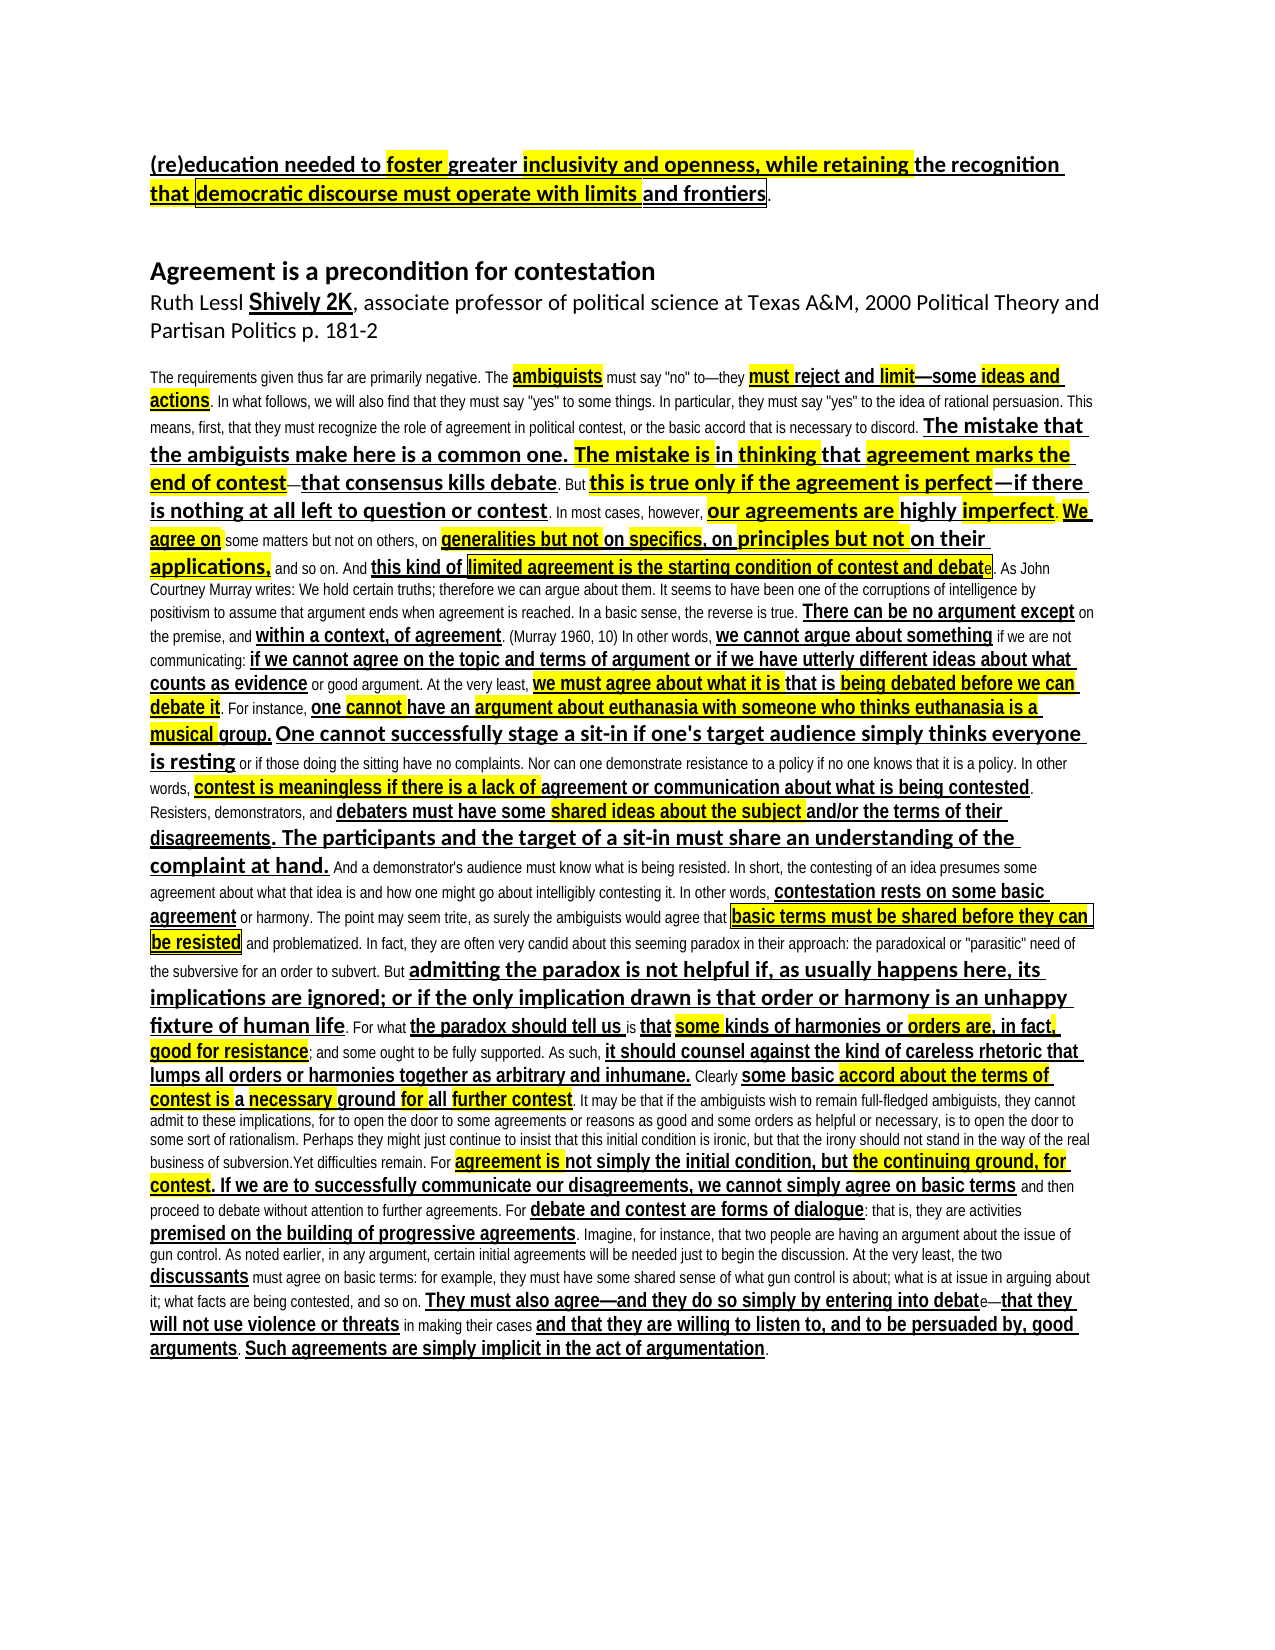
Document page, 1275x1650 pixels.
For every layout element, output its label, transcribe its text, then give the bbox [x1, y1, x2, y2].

text Ruth Lessl Shively 2K, associate professor of political science at Texas A&M, 2000 Political Theory and Partisan Politics p. 181-2 [150, 287, 1125, 344]
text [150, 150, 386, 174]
subtitle Agreement is a precondition for contestation [150, 254, 1125, 287]
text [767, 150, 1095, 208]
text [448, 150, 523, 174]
text The requirements given thus far are primarily negative. The ambiguists must say "no" to—they must reject and limit—some ideas and actions. In what follows, we will also find that they must say "yes" to some things. In particular, they must say "yes" to the idea of rational persuasion. This means, first, that they must recognize the role of agreement in political contest, or the basic accord that is necessary to discord. The mistake that the ambiguists make here is a common one. The mistake is in thinking that agreement marks the end of contest—that consensus kills debate. But this is true only if the agreement is perfect—if there is nothing at all left to question or contest. In most cases, however, our agreements are highly imperfect. We agree on some matters but not on others, on generalities but not on specifics, on principles but not on their applications, and so on. And this kind of limited agreement is the starting condition of contest and debate. As John Courtney Murray writes: We hold certain truths; therefore we can argue about them. It seems to have been one of the corruptions of intelligence by positivism to assume that argument ends when agreement is reached. In a basic sense, the reverse is true. There can be no argument except on the premise, and within a context, of agreement. (Murray 1960, 10) In other words, we cannot argue about something if we are not communicating: if we cannot agree on the topic and terms of argument or if we have utterly different ideas about what counts as evidence or good argument. At the very least, we must agree about what it is that is being debated before we can debate it. For instance, one cannot have an argument about euthanasia with someone who thinks euthanasia is a musical group. One cannot successfully stage a sit-in if one's target audience simply thinks everyone is resting or if those doing the sitting have no complaints. Nor can one demonstrate resistance to a policy if no one knows that it is a policy. In other words, contest is meaningless if there is a lack of agreement or communication about what is being contested. Resisters, demonstrators, and debaters must have some shared ideas about the subject and/or the terms of their disagreements. The participants and the target of a sit-in must share an understanding of the complaint at hand. And a demonstrator's audience must know what is being resisted. In short, the contesting of an idea presumes some agreement about what that idea is and how one might go about intelligibly contesting it. In other words, contestation rests on some basic agreement or harmony. The point may seem trite, as surely the ambiguists would agree that basic terms must be shared before they can be resisted and problematized. In fact, they are often very candid about this seeming paradox in their approach: the paradoxical or "parasitic" need of the subversive for an order to subvert. But admitting the paradox is not helpful if, as usually happens here, its implications are ignored; or if the only implication drawn is that order or harmony is an unhappy fixture of human life. For what the paradox should tell us is that some kinds of harmonies or orders are, in fact, good for resistance; and some ought to be fully supported. As such, it should counsel against the kind of careless rhetoric that lumps all orders or harmonies together as arbitrary and inhumane. Clearly some basic accord about the terms of contest is a necessary ground for all further contest. It may be that if the ambiguists wish to remain full-fledged ambiguists, they cannot admit to these implications, for to open the door to some agreements or reasons as good and some orders as helpful or necessary, is to open the door to some sort of rationalism. Perhaps they might just continue to insist that this initial condition is ironic, but that the irony should not stand in the way of the real business of subversion.Yet difficulties remain. For agreement is not simply the initial condition, but the continuing ground, for contest. If we are to successfully communicate our disagreements, we cannot simply agree on basic terms and then proceed to debate without attention to further agreements. For debate and contest are forms of dialogue: that is, they are activities premised on the building of progressive agreements. Imagine, for instance, that two people are having an argument about the issue of gun control. As noted earlier, in any argument, certain initial agreements will be needed just to begin the discussion. At the very least, the two discussants must agree on basic terms: for example, they must have some shared sense of what gun control is about; what is at issue in arguing about it; what facts are being contested, and so on. They must also agree—and they do so simply by entering into debate—that they will not use violence or threats in making their cases and that they are willing to listen to, and to be persuaded by, good arguments. Such agreements are simply implicit in the act of argumentation. [150, 364, 1095, 1360]
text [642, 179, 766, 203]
